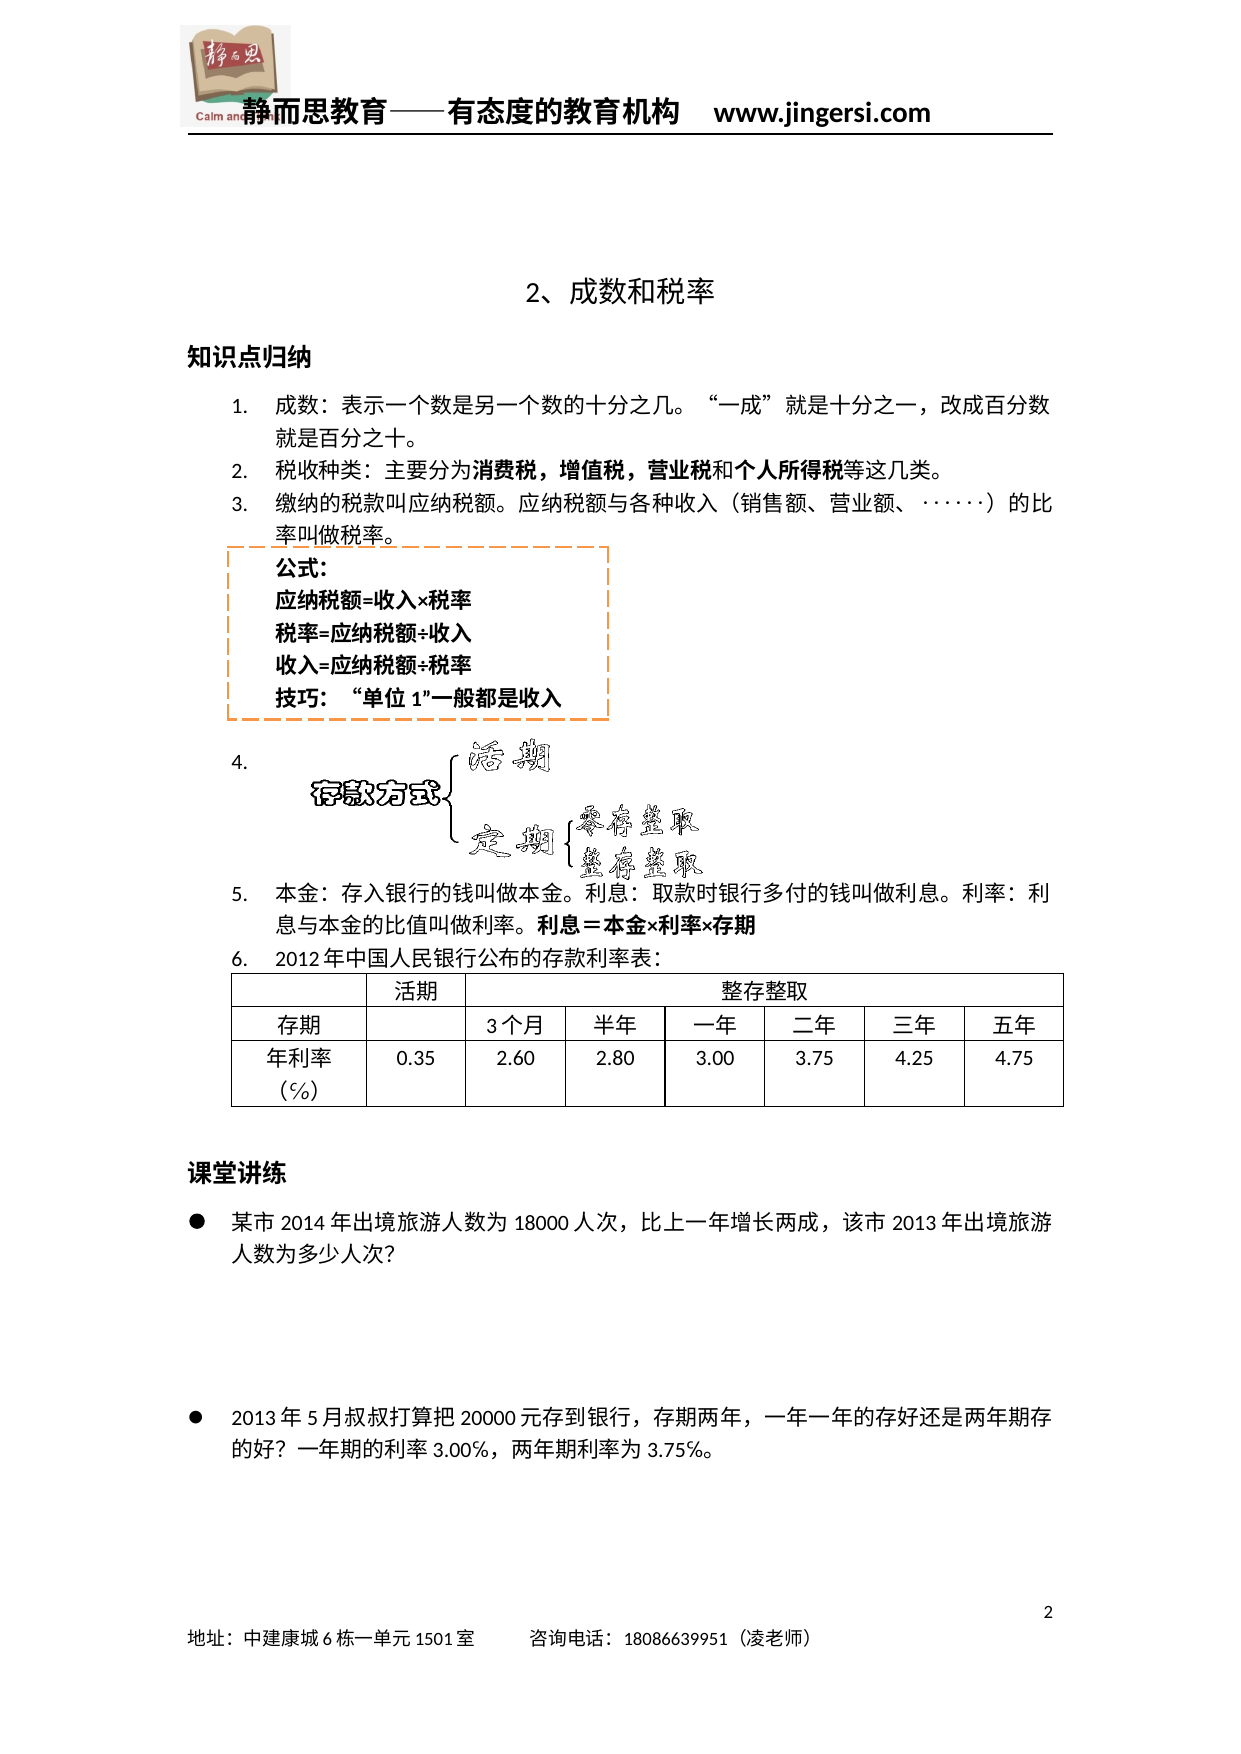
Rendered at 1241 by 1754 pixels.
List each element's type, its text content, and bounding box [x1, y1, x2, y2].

list 税收种类：主要分为消费税，增值税，营业税和个人所得税等这几类。 [231, 453, 1053, 485]
table_header 活期 [367, 974, 465, 1006]
table_cell 4.75 [965, 1041, 1063, 1106]
text 税率=应纳税额÷收入 [275, 615, 1053, 648]
table_cell 2.80 [566, 1041, 664, 1106]
table_cell 年利率（℅） [232, 1041, 366, 1106]
table_cell 4.25 [865, 1041, 964, 1106]
text 技巧：“单位1”一般都是收入 [275, 680, 1053, 713]
picture [179, 25, 291, 127]
list 本金：存入银行的钱叫做本金。利息：取款时银行多付的钱叫做利息。利率：利息与本金的比值叫做利率。利息＝本金×利率×存期 [231, 875, 1053, 940]
list 2013年5月叔叔打算把20000元存到银行，存期两年，一年一年的存好还是两年期存的好？一年期的利率3.00℅，两年期利率为3.75℅。 [187, 1399, 1053, 1464]
text 应纳税额=收入×税率 [275, 583, 1053, 615]
table_cell 3.00 [666, 1041, 764, 1106]
table_cell 三年 [865, 1007, 964, 1040]
list 公式： [275, 550, 1053, 583]
text 知识点归纳 [187, 323, 1053, 388]
text 收入=应纳税额÷税率 [275, 648, 1053, 680]
table_cell 3个月 [466, 1007, 565, 1040]
table_header [232, 974, 366, 1006]
text 课堂讲练 [187, 1139, 1053, 1204]
list 2012年中国人民银行公布的存款利率表： [231, 940, 1053, 973]
table_cell 存期 [232, 1007, 366, 1040]
table_cell 0.35 [367, 1041, 465, 1106]
list 某市2014年出境旅游人数为18000人次，比上一年增长两成，该市2013年出境旅游人数为多少人次？ [187, 1204, 1053, 1269]
table_cell 2.60 [466, 1041, 565, 1106]
table_cell 一年 [666, 1007, 764, 1040]
table_cell 五年 [965, 1007, 1063, 1040]
list 缴纳的税款叫应纳税额。应纳税额与各种收入（销售额、营业额、‥‥‥）的比率叫做税率。 [231, 485, 1053, 550]
table_cell 半年 [566, 1007, 664, 1040]
list 成数：表示一个数是另一个数的十分之几。“一成”就是十分之一，改成百分数就是百分之十。 [231, 388, 1053, 453]
table_cell [367, 1007, 465, 1040]
table_cell 二年 [765, 1007, 864, 1040]
table_header 整存整取 [466, 974, 1063, 1006]
table_cell 3.75 [765, 1041, 864, 1106]
text 2、成数和税率 [187, 258, 1053, 323]
